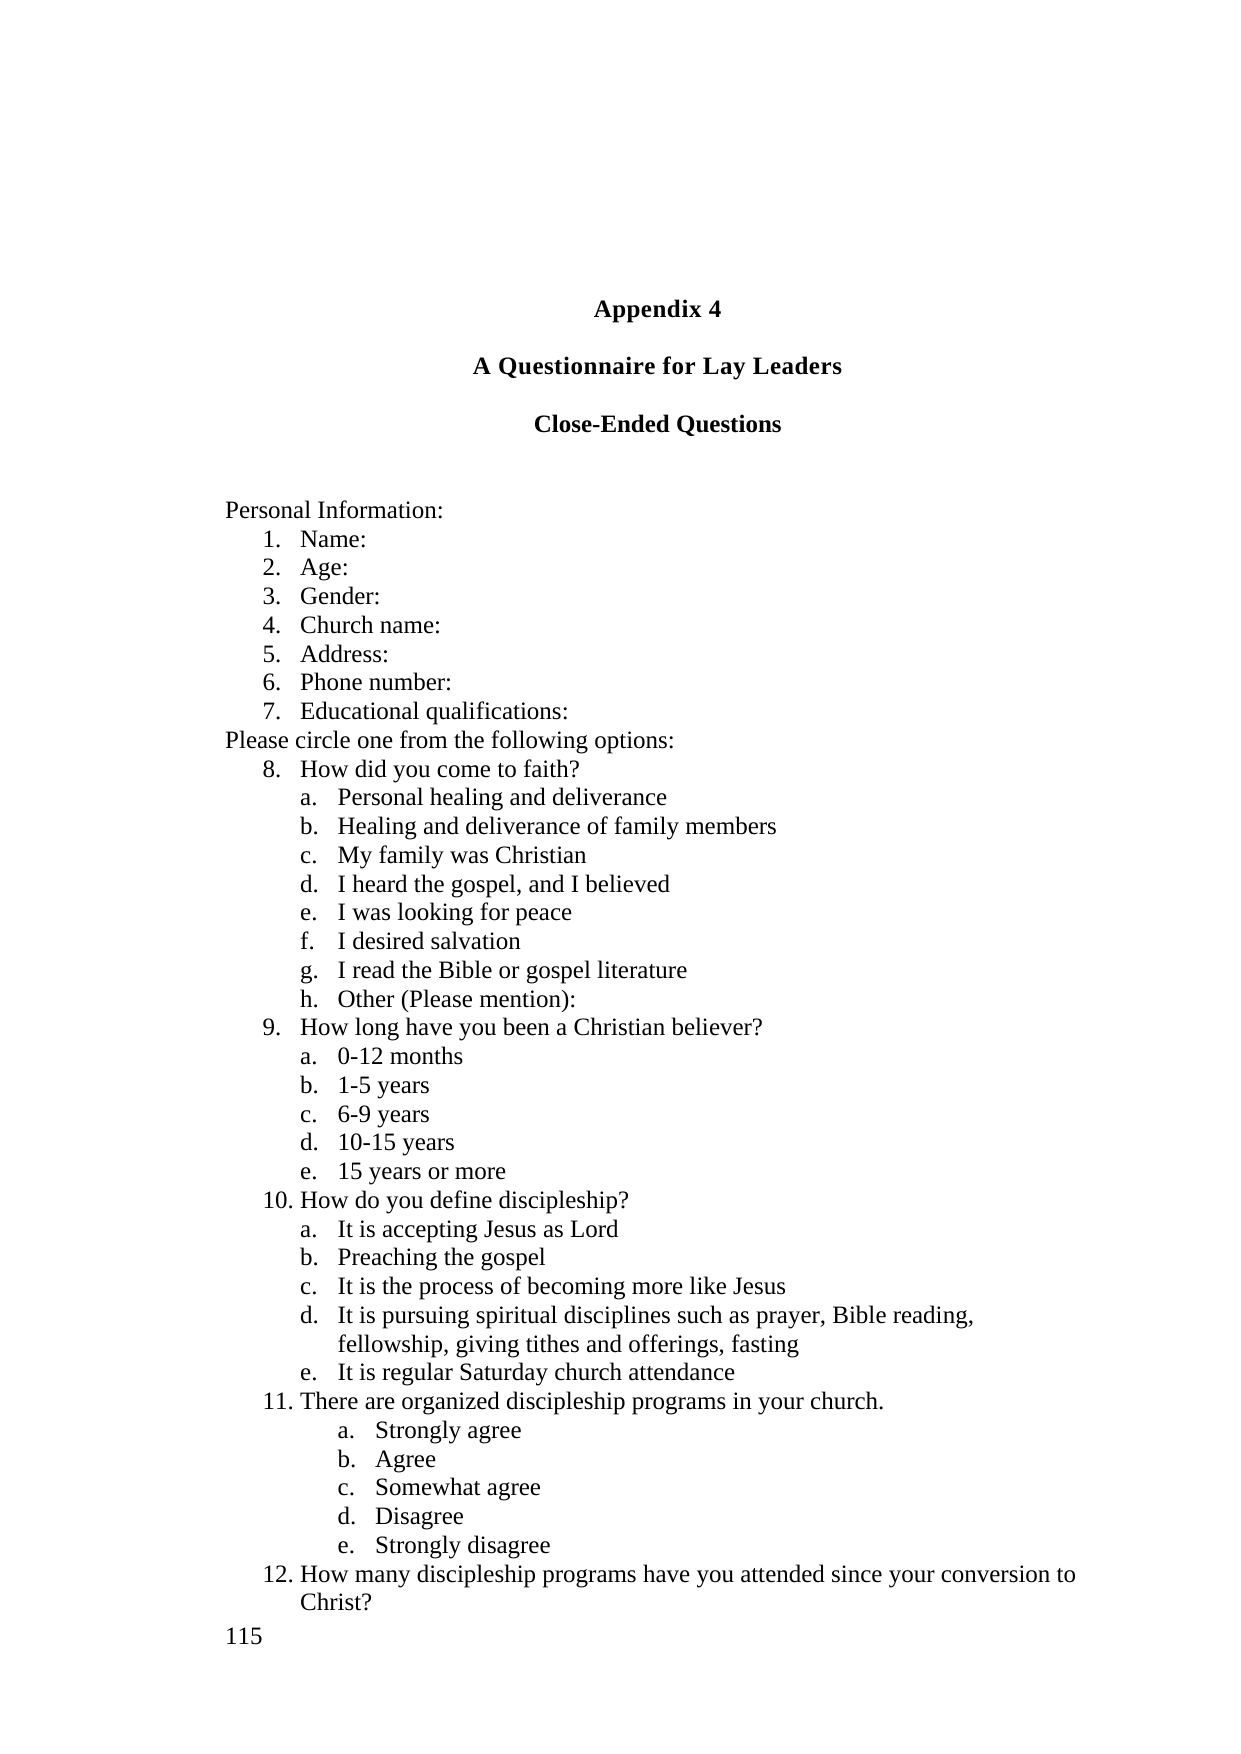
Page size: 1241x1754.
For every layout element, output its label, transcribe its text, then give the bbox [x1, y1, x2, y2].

list 10-15 years [300, 1127, 1090, 1156]
list Disagree [337, 1501, 1090, 1530]
list Educational qualifications: [262, 696, 1090, 725]
list Address: [262, 639, 1090, 667]
list I read the Bible or gospel literature [300, 955, 1090, 984]
list My family was Christian [300, 840, 1090, 869]
list How long have you been a Christian believer? [262, 1012, 1090, 1041]
list Preaching the gospel [300, 1242, 1090, 1271]
list There are organized discipleship programs in your church. [262, 1386, 1090, 1415]
list Strongly disagree [337, 1530, 1090, 1559]
list It is accepting Jesus as Lord [300, 1214, 1090, 1242]
list How many discipleship programs have you attended since your conversion to Christ? [262, 1559, 1090, 1616]
list Strongly agree [337, 1415, 1090, 1444]
list It is regular Saturday church attendance [300, 1357, 1090, 1386]
list Name: [262, 524, 1090, 552]
text Personal Information: [225, 495, 1090, 524]
list 1-5 years [300, 1070, 1090, 1099]
list I was looking for peace [300, 897, 1090, 926]
list 15 years or more [300, 1156, 1090, 1185]
subtitle Appendix 4 A Questionnaire for Lay Leaders [225, 294, 1090, 380]
list It is the process of becoming more like Jesus [300, 1271, 1090, 1300]
list I heard the gospel, and I believed [300, 869, 1090, 897]
text Please circle one from the following options: [225, 725, 1090, 754]
list Personal healing and deliverance [300, 782, 1090, 811]
list 6-9 years [300, 1099, 1090, 1127]
list Church name: [262, 610, 1090, 639]
list Healing and deliverance of family members [300, 811, 1090, 840]
list Agree [337, 1444, 1090, 1472]
list Age: [262, 552, 1090, 581]
text Close-Ended Questions [225, 409, 1090, 437]
list Other (Please mention): [300, 984, 1090, 1012]
list 0-12 months [300, 1041, 1090, 1070]
list Somewhat agree [337, 1472, 1090, 1501]
list It is pursuing spiritual disciplines such as prayer, Bible reading, fellowship, giving tithes and offerings, fasting [300, 1300, 1090, 1357]
list How did you come to faith? [262, 754, 1090, 782]
list How do you define discipleship? [262, 1185, 1090, 1214]
list Phone number: [262, 667, 1090, 696]
list I desired salvation [300, 926, 1090, 955]
list Gender: [262, 581, 1090, 610]
